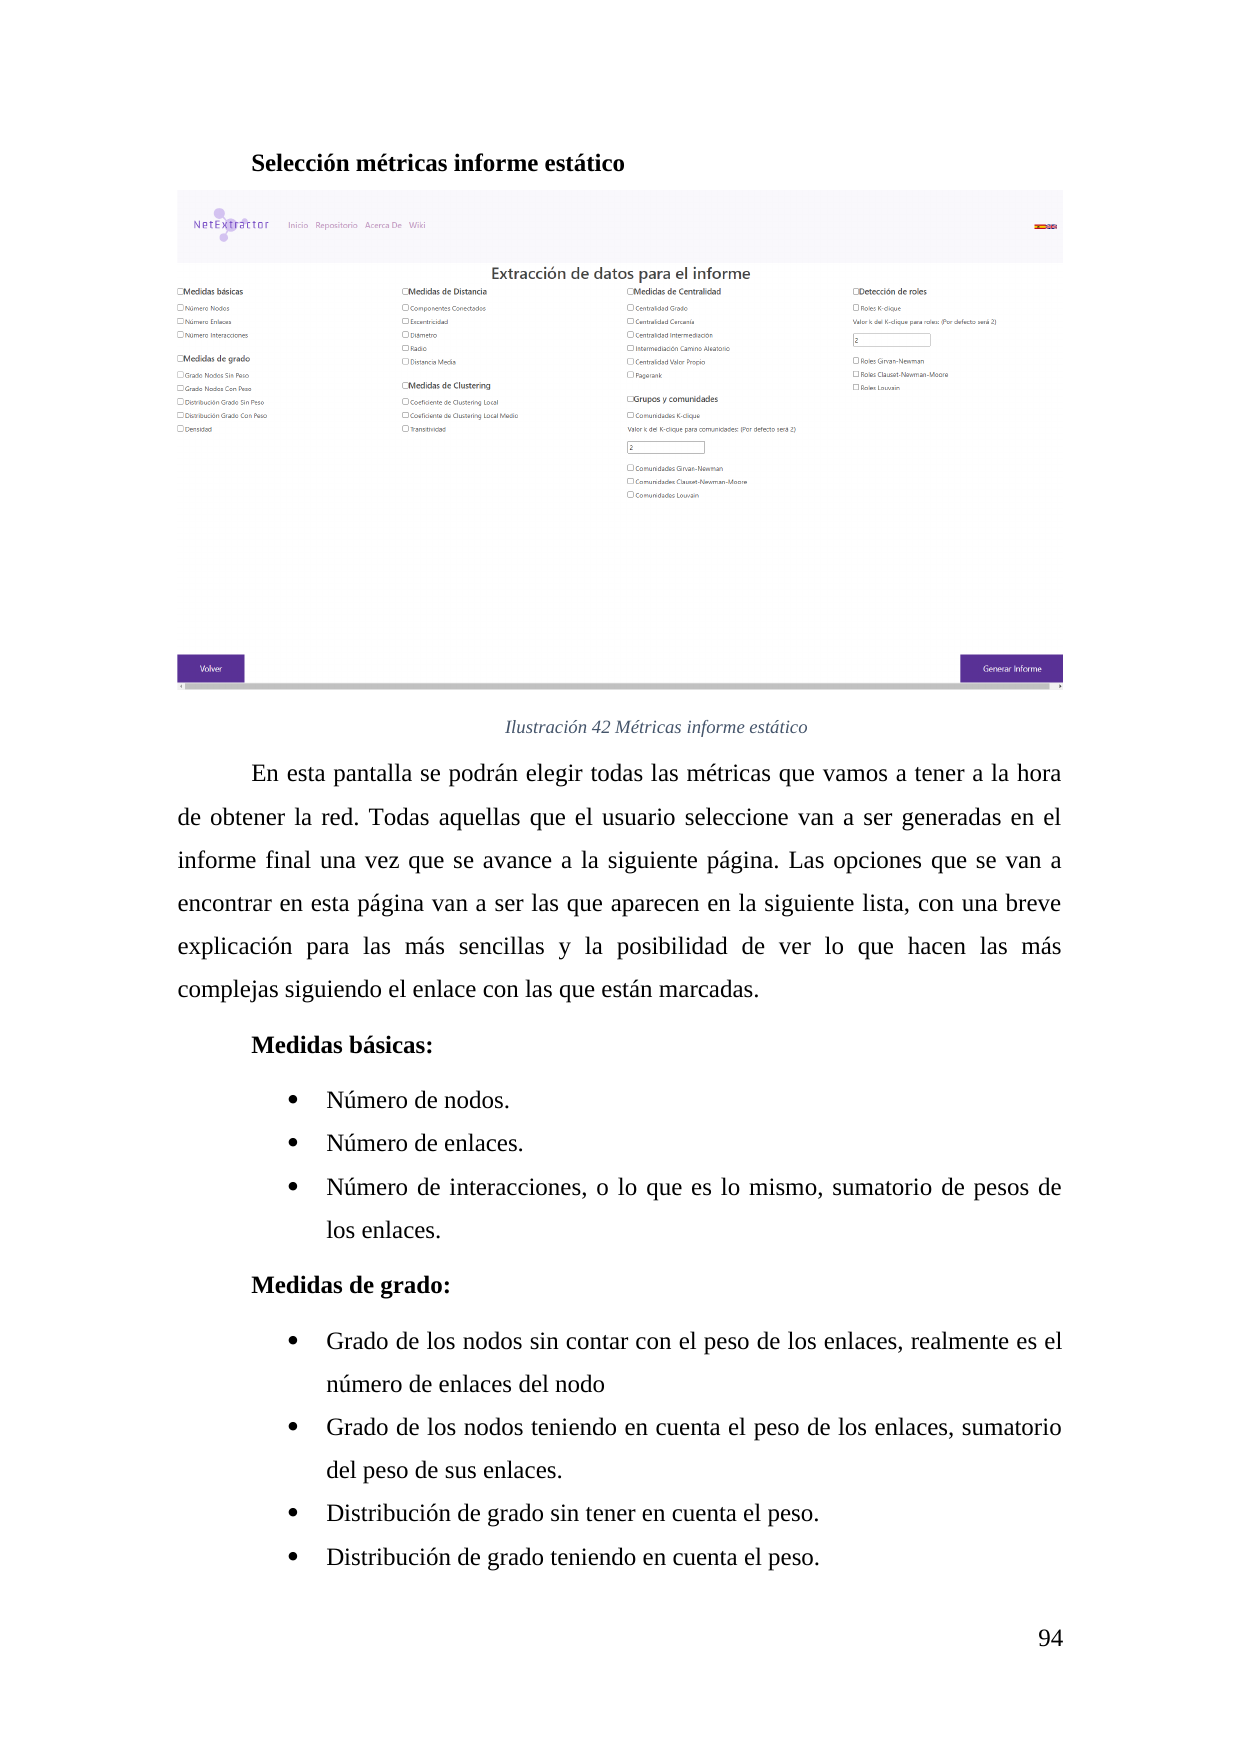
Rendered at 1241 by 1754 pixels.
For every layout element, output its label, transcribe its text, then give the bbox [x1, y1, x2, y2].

list Número de interacciones, o lo que es lo mismo, sumatorio de pesos de los enlaces. [288, 1172, 1063, 1243]
text En esta pantalla se podrán elegir todas las métricas que vamos a tener a la hora de obtener la red. Todas aquellas que el usuario seleccione van a ser generadas en el informe final una vez que se avance a la siguiente página. Las opciones que se van a encontrar en esta página van a ser las que aparecen en la siguiente lista, con una breve explicación para las más sencillas y la posibilidad de ver lo que hacen las más complejas siguiendo el enlace con las que están marcadas. [177, 758, 1063, 1003]
list Número de nodos. [288, 1085, 1063, 1114]
text Medidas básicas: [177, 1030, 1063, 1058]
list Grado de los nodos sin contar con el peso de los enlaces, realmente es el número de enlaces del nodo [288, 1326, 1063, 1398]
list Grado de los nodos teniendo en cuenta el peso de los enlaces, sumatorio del peso de sus enlaces. [288, 1412, 1063, 1484]
list Distribución de grado sin tener en cuenta el peso. [288, 1498, 1063, 1527]
text Medidas de grado: [177, 1270, 1063, 1299]
list Número de enlaces. [288, 1128, 1063, 1157]
list Distribución de grado teniendo en cuenta el peso. [288, 1542, 1063, 1570]
picture [177, 190, 1063, 690]
text Ilustración 42 Métricas informe estático [177, 716, 1063, 738]
subtitle Selección métricas informe estático [177, 148, 1063, 176]
